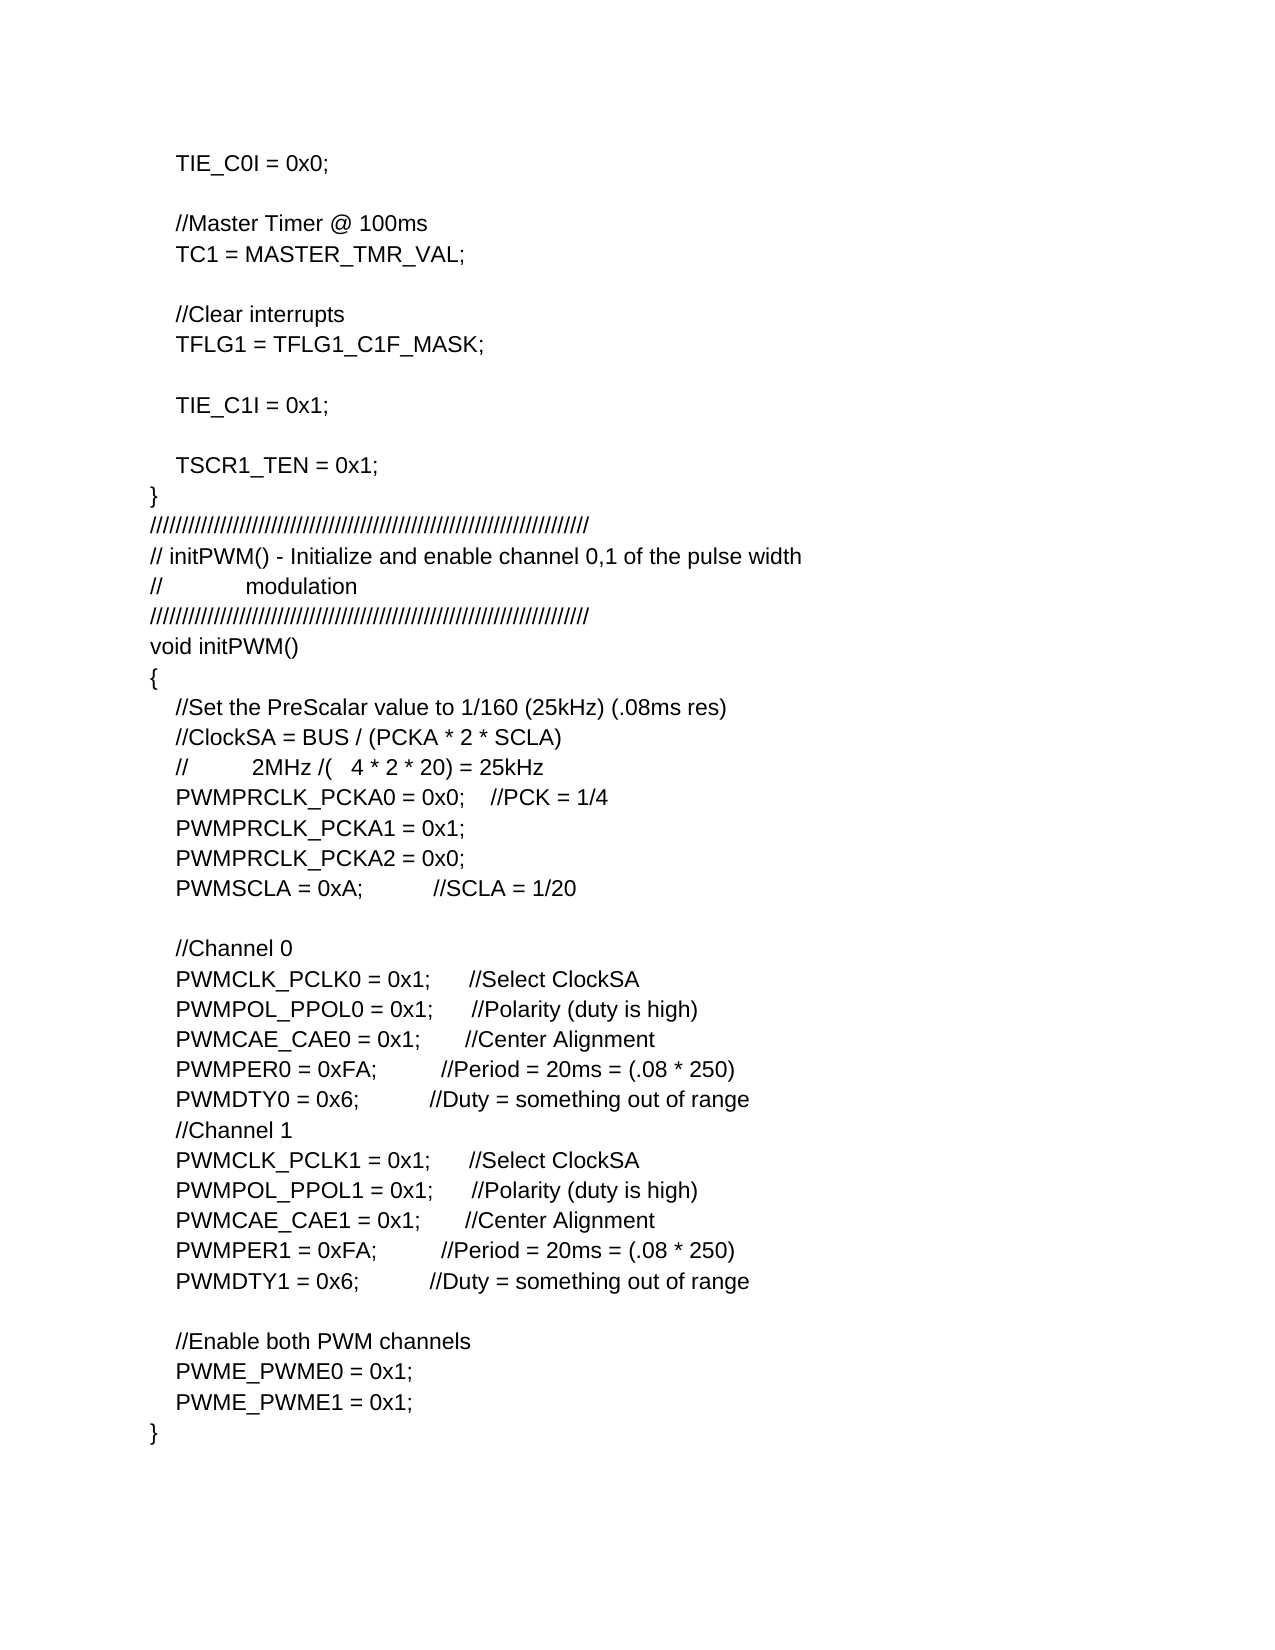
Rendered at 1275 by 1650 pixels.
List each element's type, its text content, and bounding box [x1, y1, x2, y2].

text PWMCLK_PCLK0 = 0x1; //Select ClockSA [150, 966, 1125, 992]
text } [150, 1419, 1125, 1445]
text PWMSCLA = 0xA; //SCLA = 1/20 [150, 875, 1125, 901]
text //Set the PreScalar value to 1/160 (25kHz) (.08ms res) [150, 694, 1125, 720]
text PWMDTY0 = 0x6; //Duty = something out of range [150, 1086, 1125, 1113]
text PWMPOL_PPOL0 = 0x1; //Polarity (duty is high) [150, 996, 1125, 1022]
text // modulation [150, 573, 1125, 599]
text ///////////////////////////////////////////////////////////////////// [150, 603, 1125, 629]
text //Clear interrupts [150, 301, 1125, 327]
text TSCR1_TEN = 0x1; [150, 452, 1125, 478]
text PWMPER0 = 0xFA; //Period = 20ms = (.08 * 250) [150, 1056, 1125, 1083]
text //ClockSA = BUS / (PCKA * 2 * SCLA) [150, 724, 1125, 750]
text } [150, 482, 1125, 509]
text void initPWM() [150, 633, 1125, 660]
text //Enable both PWM channels [150, 1328, 1125, 1354]
text PWME_PWME0 = 0x1; [150, 1358, 1125, 1385]
text // 2MHz /( 4 * 2 * 20) = 25kHz [150, 754, 1125, 781]
text TC1 = MASTER_TMR_VAL; [150, 241, 1125, 267]
text PWMDTY1 = 0x6; //Duty = something out of range [150, 1268, 1125, 1294]
text TIE_C1I = 0x1; [150, 392, 1125, 418]
text PWMPOL_PPOL1 = 0x1; //Polarity (duty is high) [150, 1177, 1125, 1203]
text PWME_PWME1 = 0x1; [150, 1388, 1125, 1415]
text //Channel 0 [150, 935, 1125, 962]
text // initPWM() - Initialize and enable channel 0,1 of the pulse width [150, 543, 1125, 569]
text PWMPER1 = 0xFA; //Period = 20ms = (.08 * 250) [150, 1237, 1125, 1264]
text PWMPRCLK_PCKA1 = 0x1; [150, 814, 1125, 841]
text TIE_C0I = 0x0; [150, 150, 1125, 176]
text //Master Timer @ 100ms [150, 210, 1125, 237]
text PWMPRCLK_PCKA2 = 0x0; [150, 845, 1125, 871]
text //Channel 1 [150, 1117, 1125, 1143]
text ///////////////////////////////////////////////////////////////////// [150, 512, 1125, 539]
text PWMCLK_PCLK1 = 0x1; //Select ClockSA [150, 1147, 1125, 1173]
text PWMCAE_CAE0 = 0x1; //Center Alignment [150, 1026, 1125, 1052]
text PWMPRCLK_PCKA0 = 0x0; //PCK = 1/4 [150, 784, 1125, 811]
text PWMCAE_CAE1 = 0x1; //Center Alignment [150, 1207, 1125, 1234]
text { [150, 663, 1125, 690]
text TFLG1 = TFLG1_C1F_MASK; [150, 331, 1125, 358]
